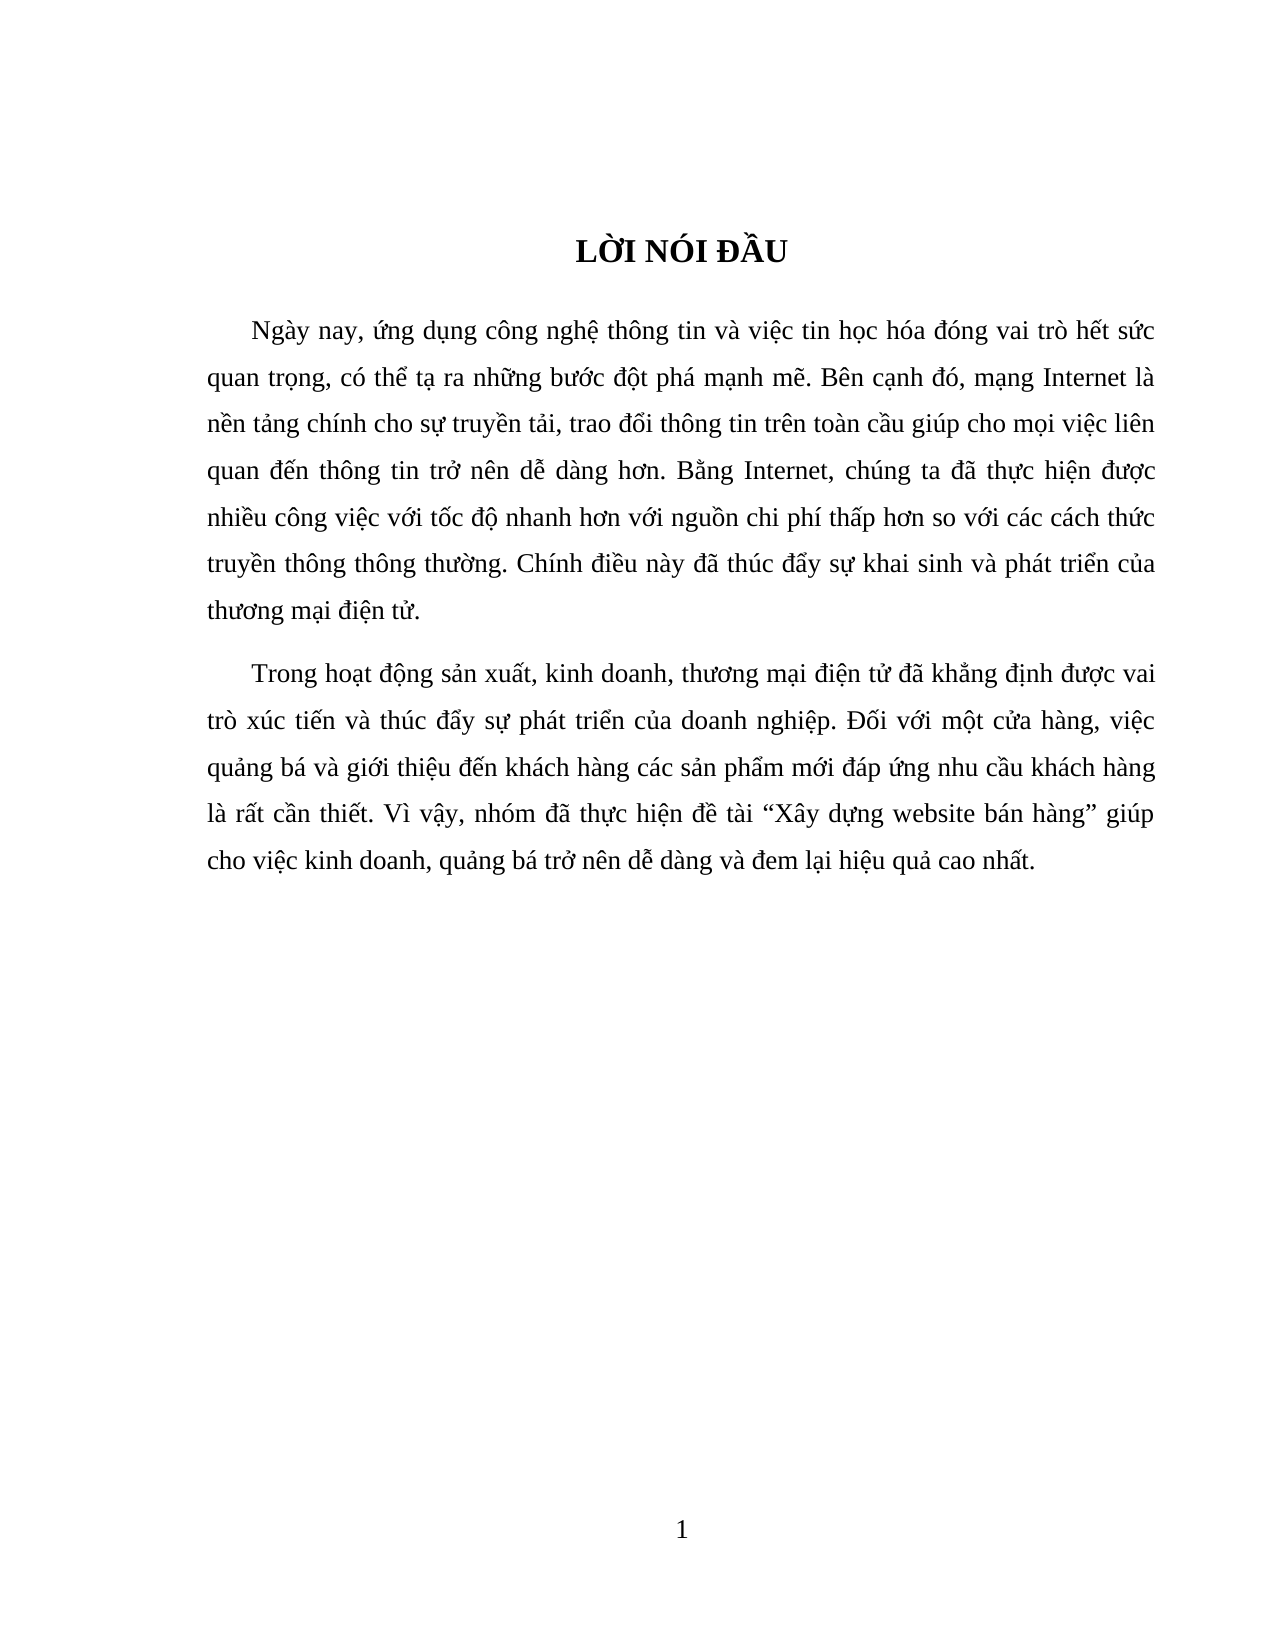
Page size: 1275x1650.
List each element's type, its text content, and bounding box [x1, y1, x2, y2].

text LỜI NÓI ĐẦU [207, 232, 1157, 270]
text Trong hoạt động sản xuất, kinh doanh, thương mại điện tử đã khẳng định được vai trò xúc tiến và thúc đẩy sự phát triển của doanh nghiệp. Đối với một cửa hàng, việc quảng bá và giới thiệu đến khách hàng các sản phẩm mới đáp ứng nhu cầu khách hàng là rất cần thiết. Vì vậy, nhóm đã thực hiện đề tài “Xây dựng website bán hàng” giúp cho việc kinh doanh, quảng bá trở nên dễ dàng và đem lại hiệu quả cao nhất. [207, 658, 1157, 875]
text Ngày nay, ứng dụng công nghệ thông tin và việc tin học hóa đóng vai trò hết sức quan trọng, có thể tạ ra những bước đột phá mạnh mẽ. Bên cạnh đó, mạng Internet là nền tảng chính cho sự truyền tải, trao đổi thông tin trên toàn cầu giúp cho mọi việc liên quan đến thông tin trở nên dễ dàng hơn. Bằng Internet, chúng ta đã thực hiện được nhiều công việc với tốc độ nhanh hơn với nguồn chi phí thấp hơn so với các cách thức truyền thông thông thường. Chính điều này đã thúc đẩy sự khai sinh và phát triển của thương mại điện tử. [207, 314, 1157, 625]
